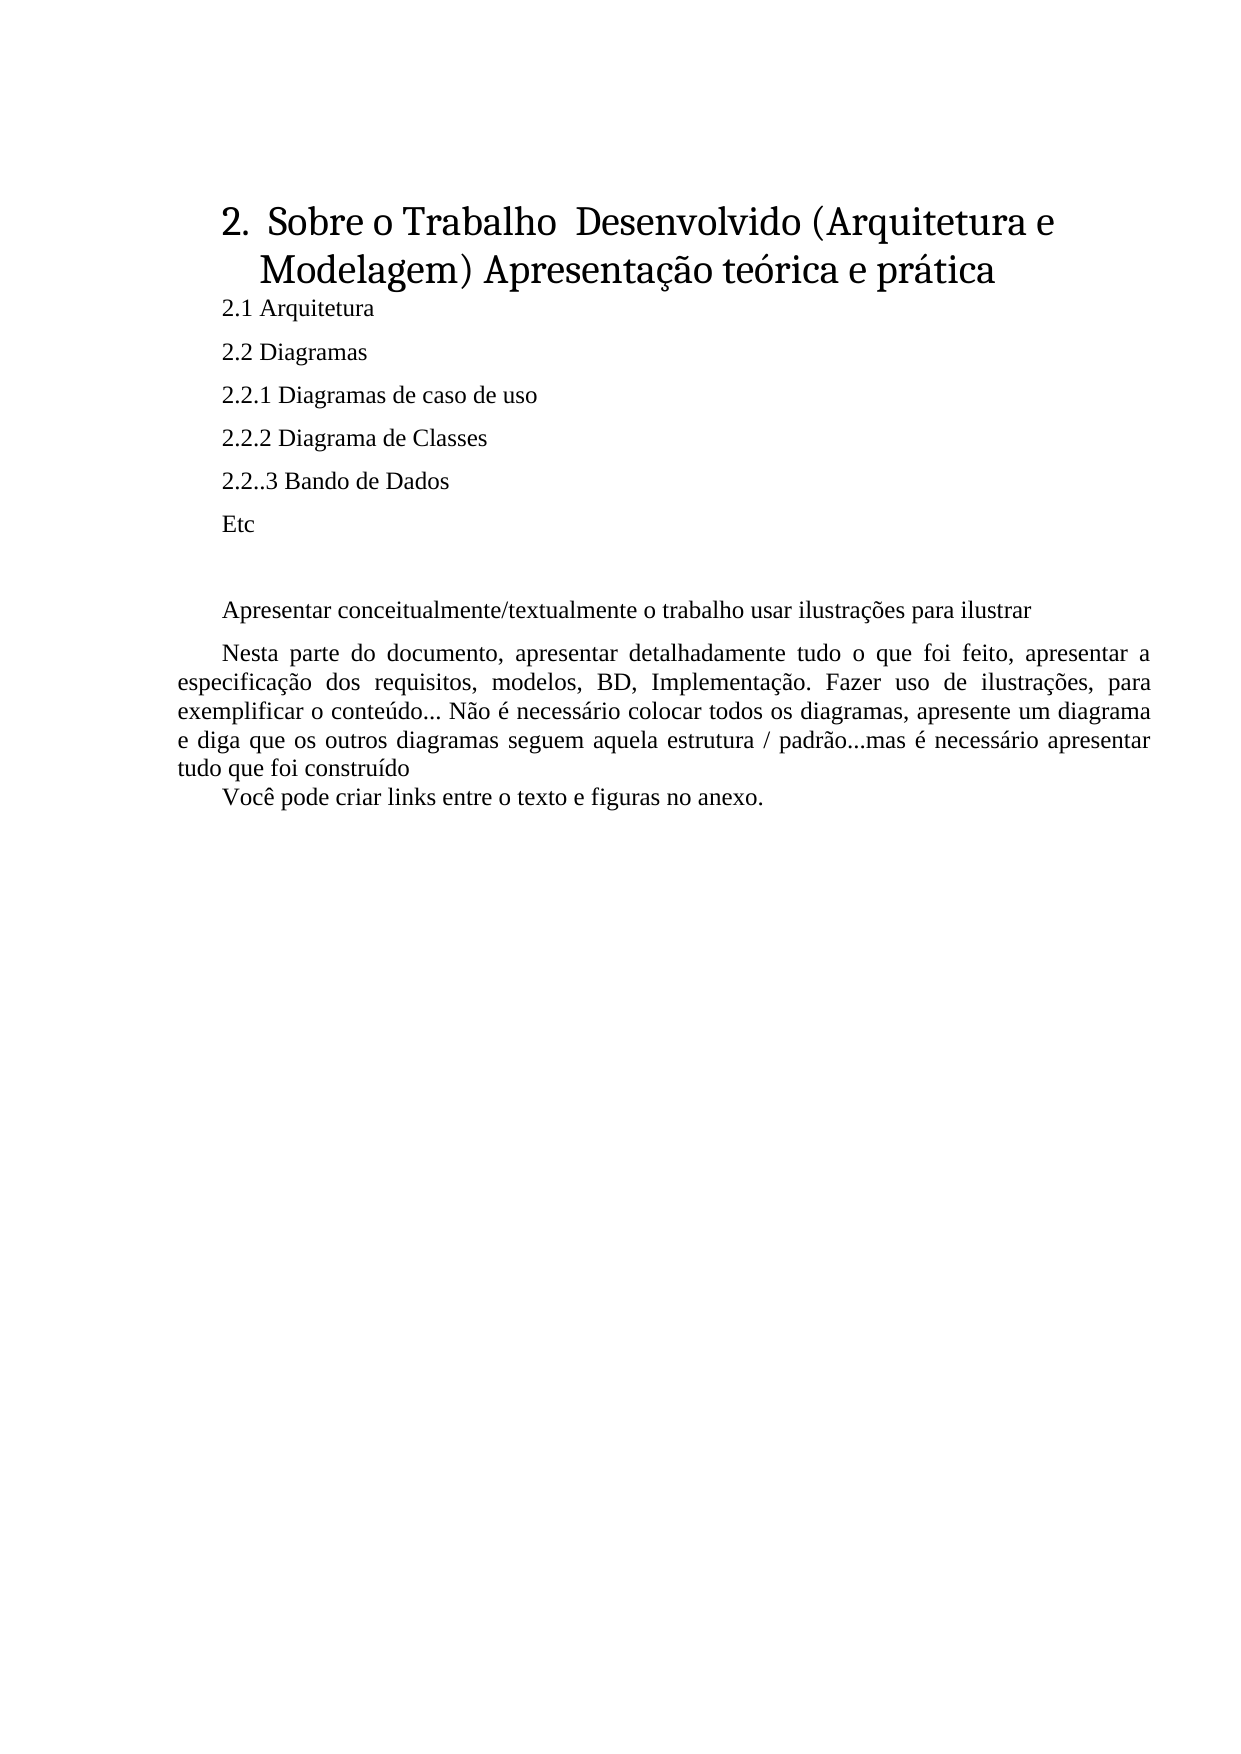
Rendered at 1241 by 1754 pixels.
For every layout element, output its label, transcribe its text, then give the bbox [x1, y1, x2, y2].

text 2.2 Diagramas [177, 337, 1147, 365]
text Você pode criar links entre o texto e figuras no anexo. [177, 782, 1147, 811]
text 2.1 Arquitetura [177, 293, 1147, 322]
text Nesta parte do documento, apresentar detalhadamente tudo o que foi feito, apresentar a especificação dos requisitos, modelos, BD, Implementação. Fazer uso de ilustrações, para exemplificar o conteúdo... Não é necessário colocar todos os diagramas, apresente um diagrama e diga que os outros diagramas seguem aquela estrutura / padrão...mas é necessário apresentar tudo que foi construído [177, 638, 1152, 782]
text Apresentar conceitualmente/textualmente o trabalho usar ilustrações para ilustrar [177, 595, 1147, 624]
text 2.2..3 Bando de Dados [177, 466, 1147, 495]
subtitle Sobre o Trabalho Desenvolvido (Arquitetura e Modelagem) Apresentação teórica e prática [222, 198, 1152, 293]
text 2.2.2 Diagrama de Classes [177, 423, 1147, 452]
text 2.2.1 Diagramas de caso de uso [177, 380, 1147, 408]
text Etc [177, 509, 1147, 538]
